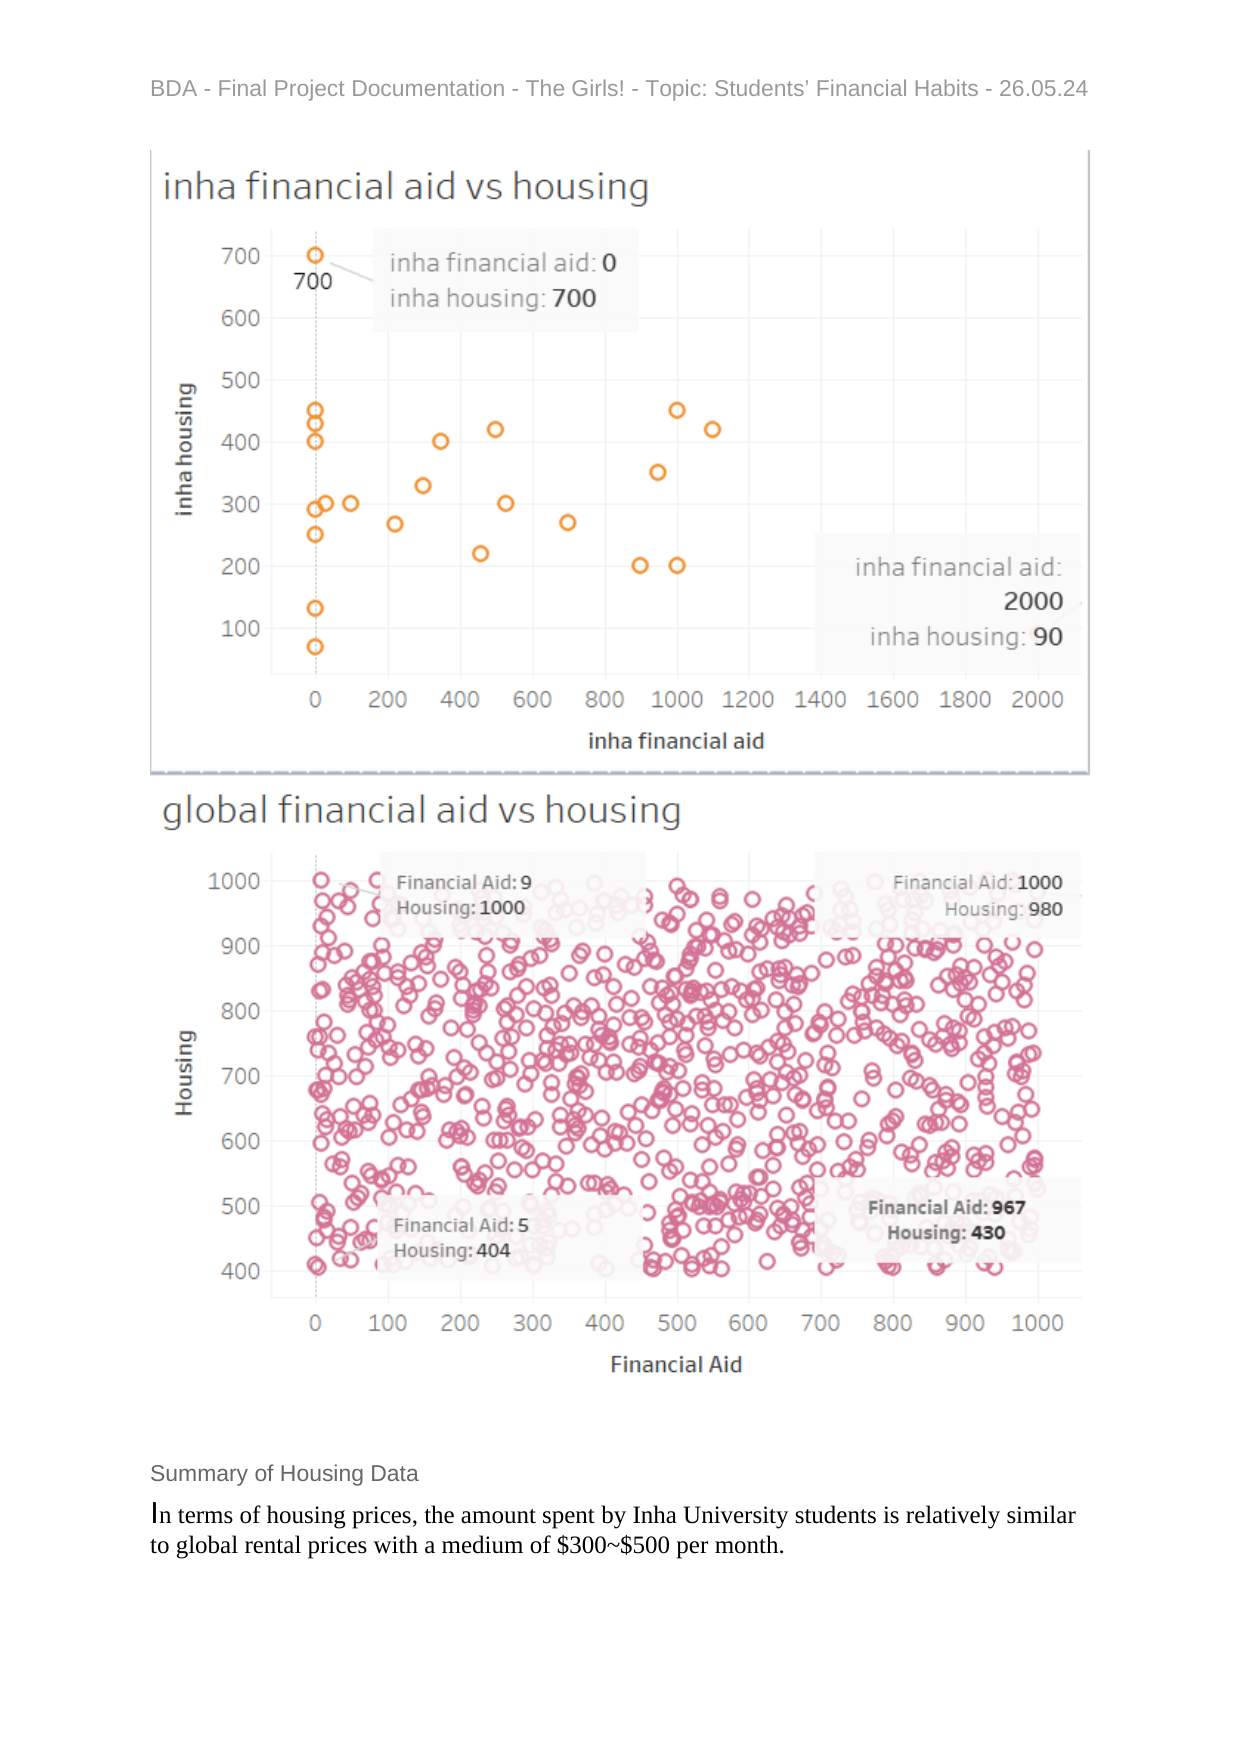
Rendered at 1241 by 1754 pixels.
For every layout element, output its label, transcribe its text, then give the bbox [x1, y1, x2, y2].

subtitle Summary of Housing Data [150, 1462, 1090, 1486]
picture [150, 150, 1091, 1405]
text In terms of housing prices, the amount spent by Inha University students is relatively similar to global rental prices with a medium of $300~$500 per month. [150, 1495, 1090, 1558]
